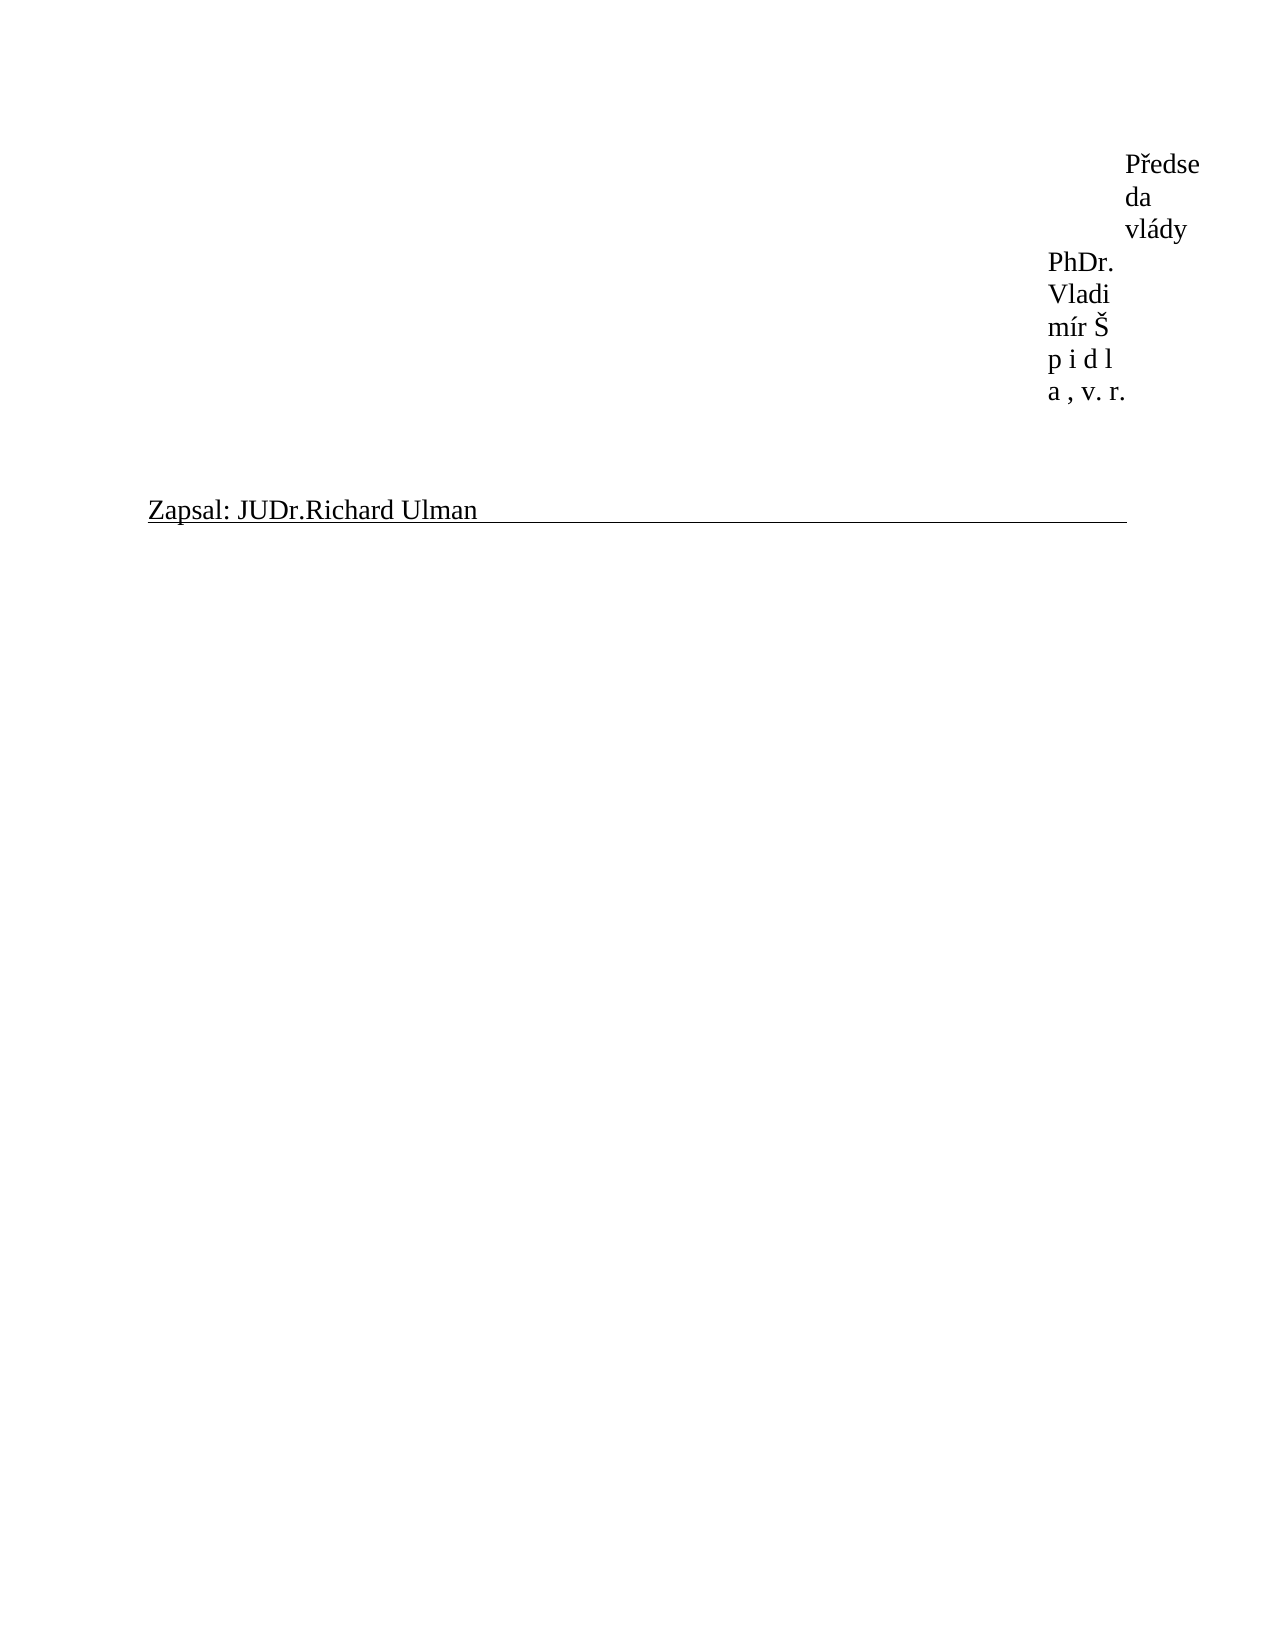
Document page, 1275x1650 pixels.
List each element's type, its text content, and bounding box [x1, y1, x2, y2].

text PhDr. Vladimír Š p i d l a , v. r. [1048, 245, 1127, 407]
text Zapsal: JUDr.Richard Ulman [148, 407, 1127, 522]
text Předseda vlády [1125, 148, 1200, 245]
